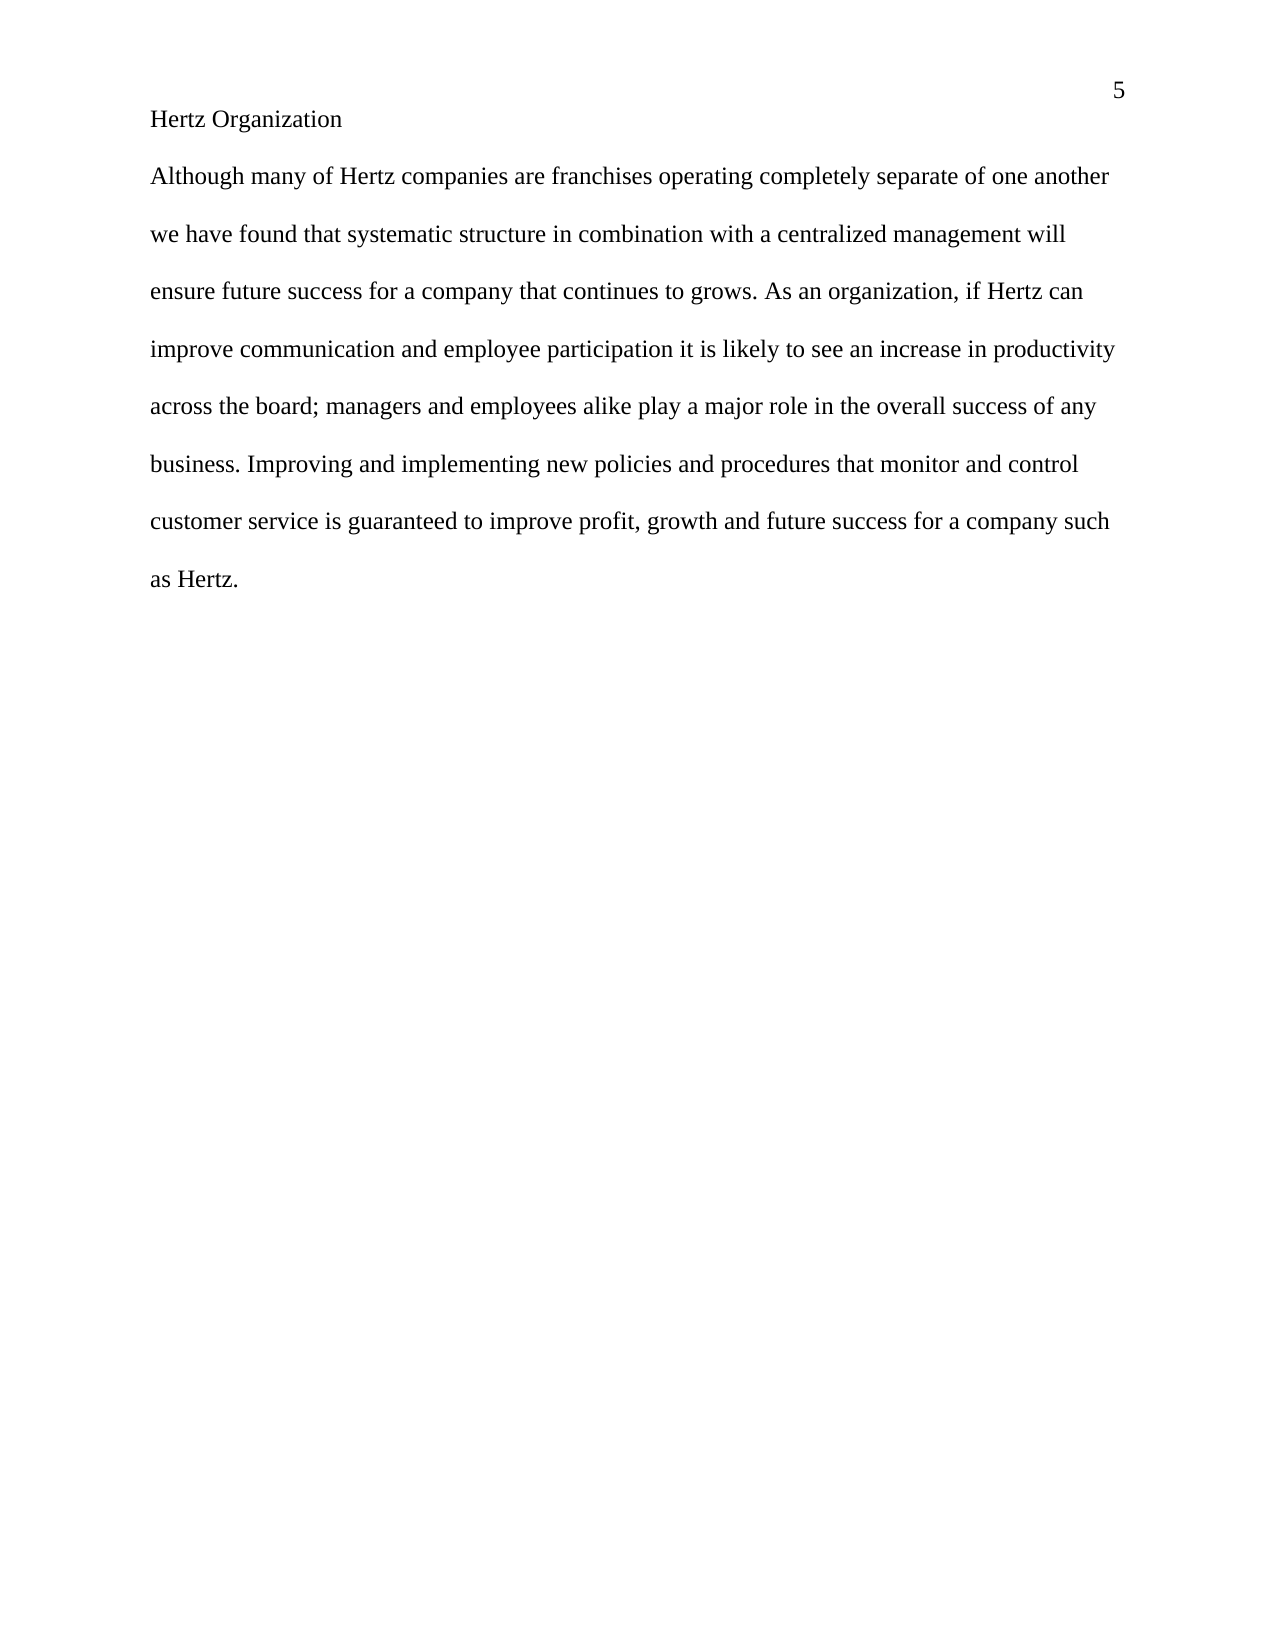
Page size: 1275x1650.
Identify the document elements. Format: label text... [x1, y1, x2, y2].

text Although many of Hertz companies are franchises operating completely separate of one another we have found that systematic structure in combination with a centralized management will ensure future success for a company that continues to grows. As an organization, if Hertz can improve communication and employee participation it is likely to see an increase in productivity across the board; managers and employees alike play a major role in the overall success of any business. Improving and implementing new policies and procedures that monitor and control customer service is guaranteed to improve profit, growth and future success for a company such as Hertz. [150, 161, 1125, 592]
